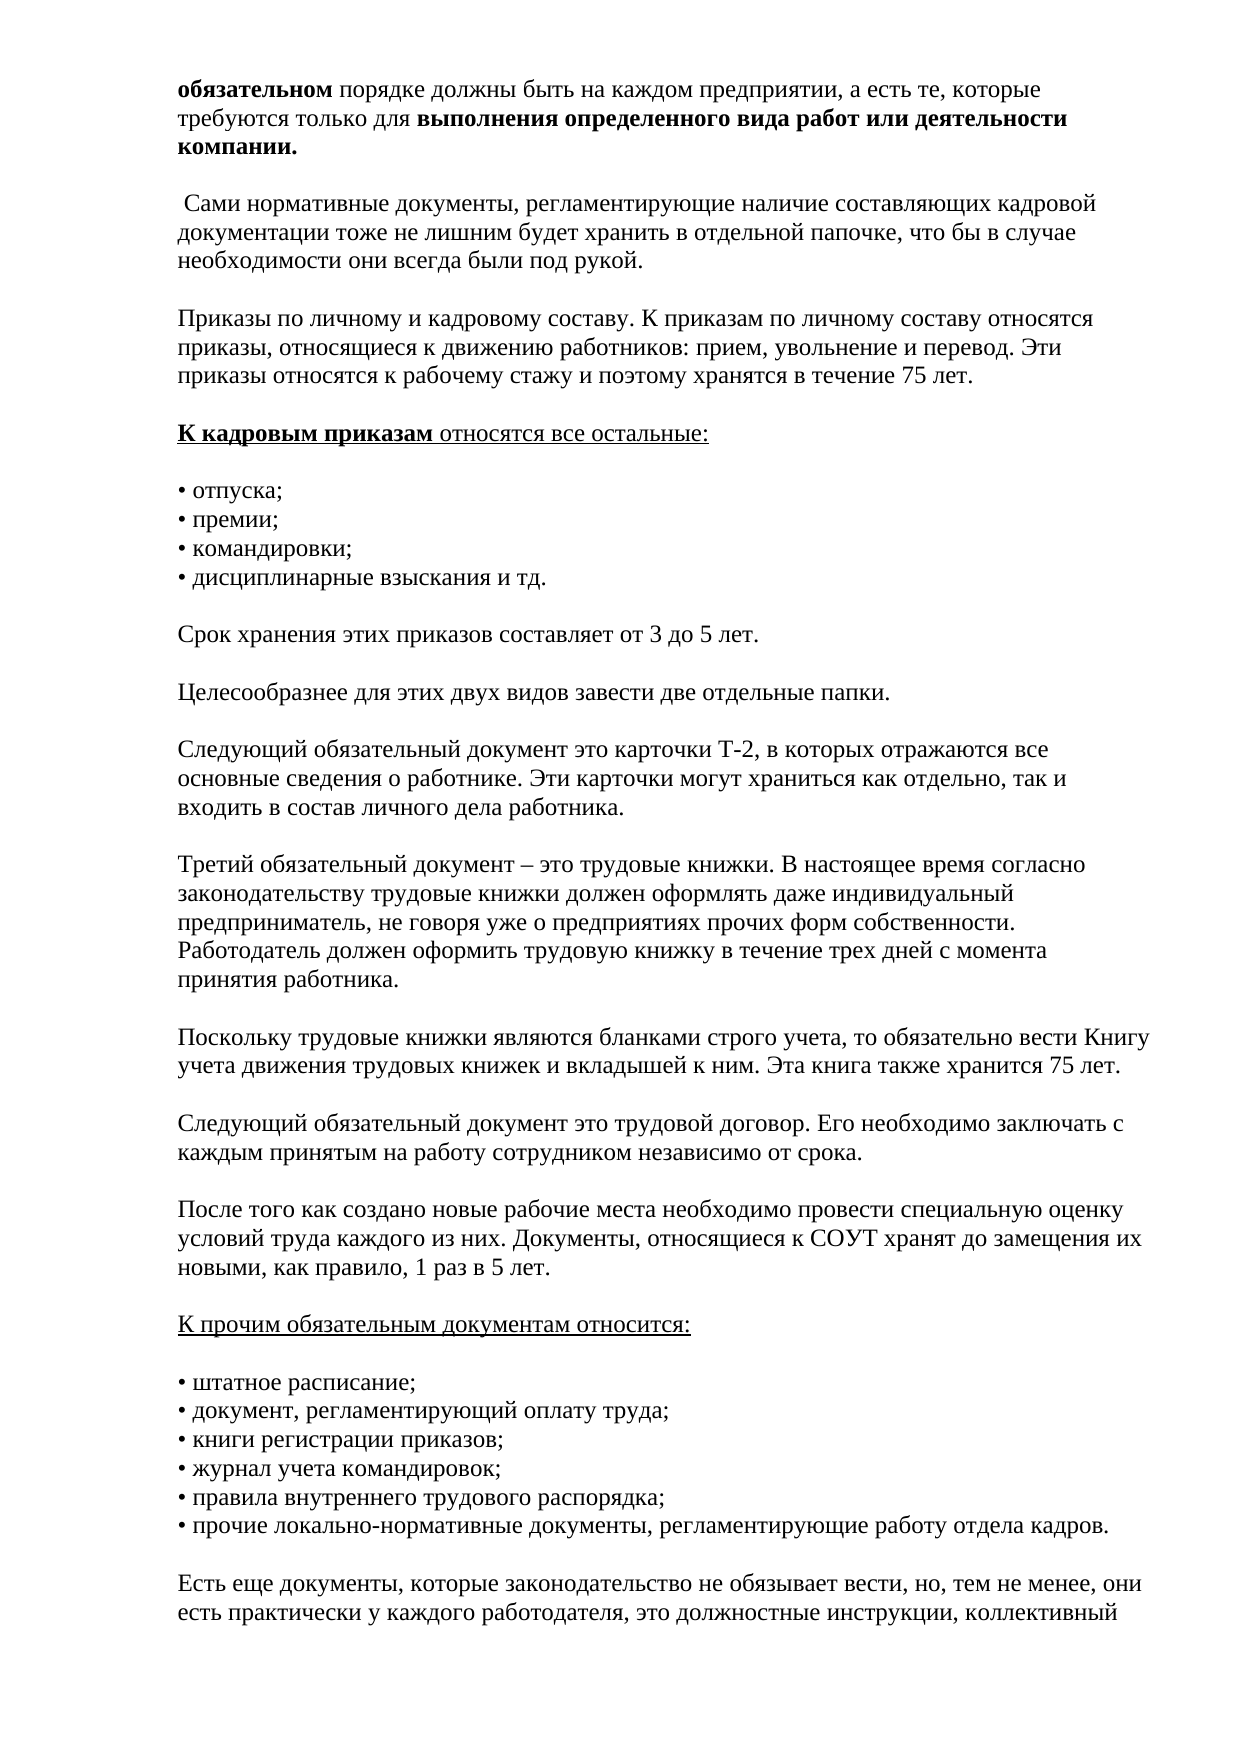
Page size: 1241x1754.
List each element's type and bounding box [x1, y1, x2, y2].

text [177, 188, 1152, 1626]
text [177, 74, 1152, 188]
